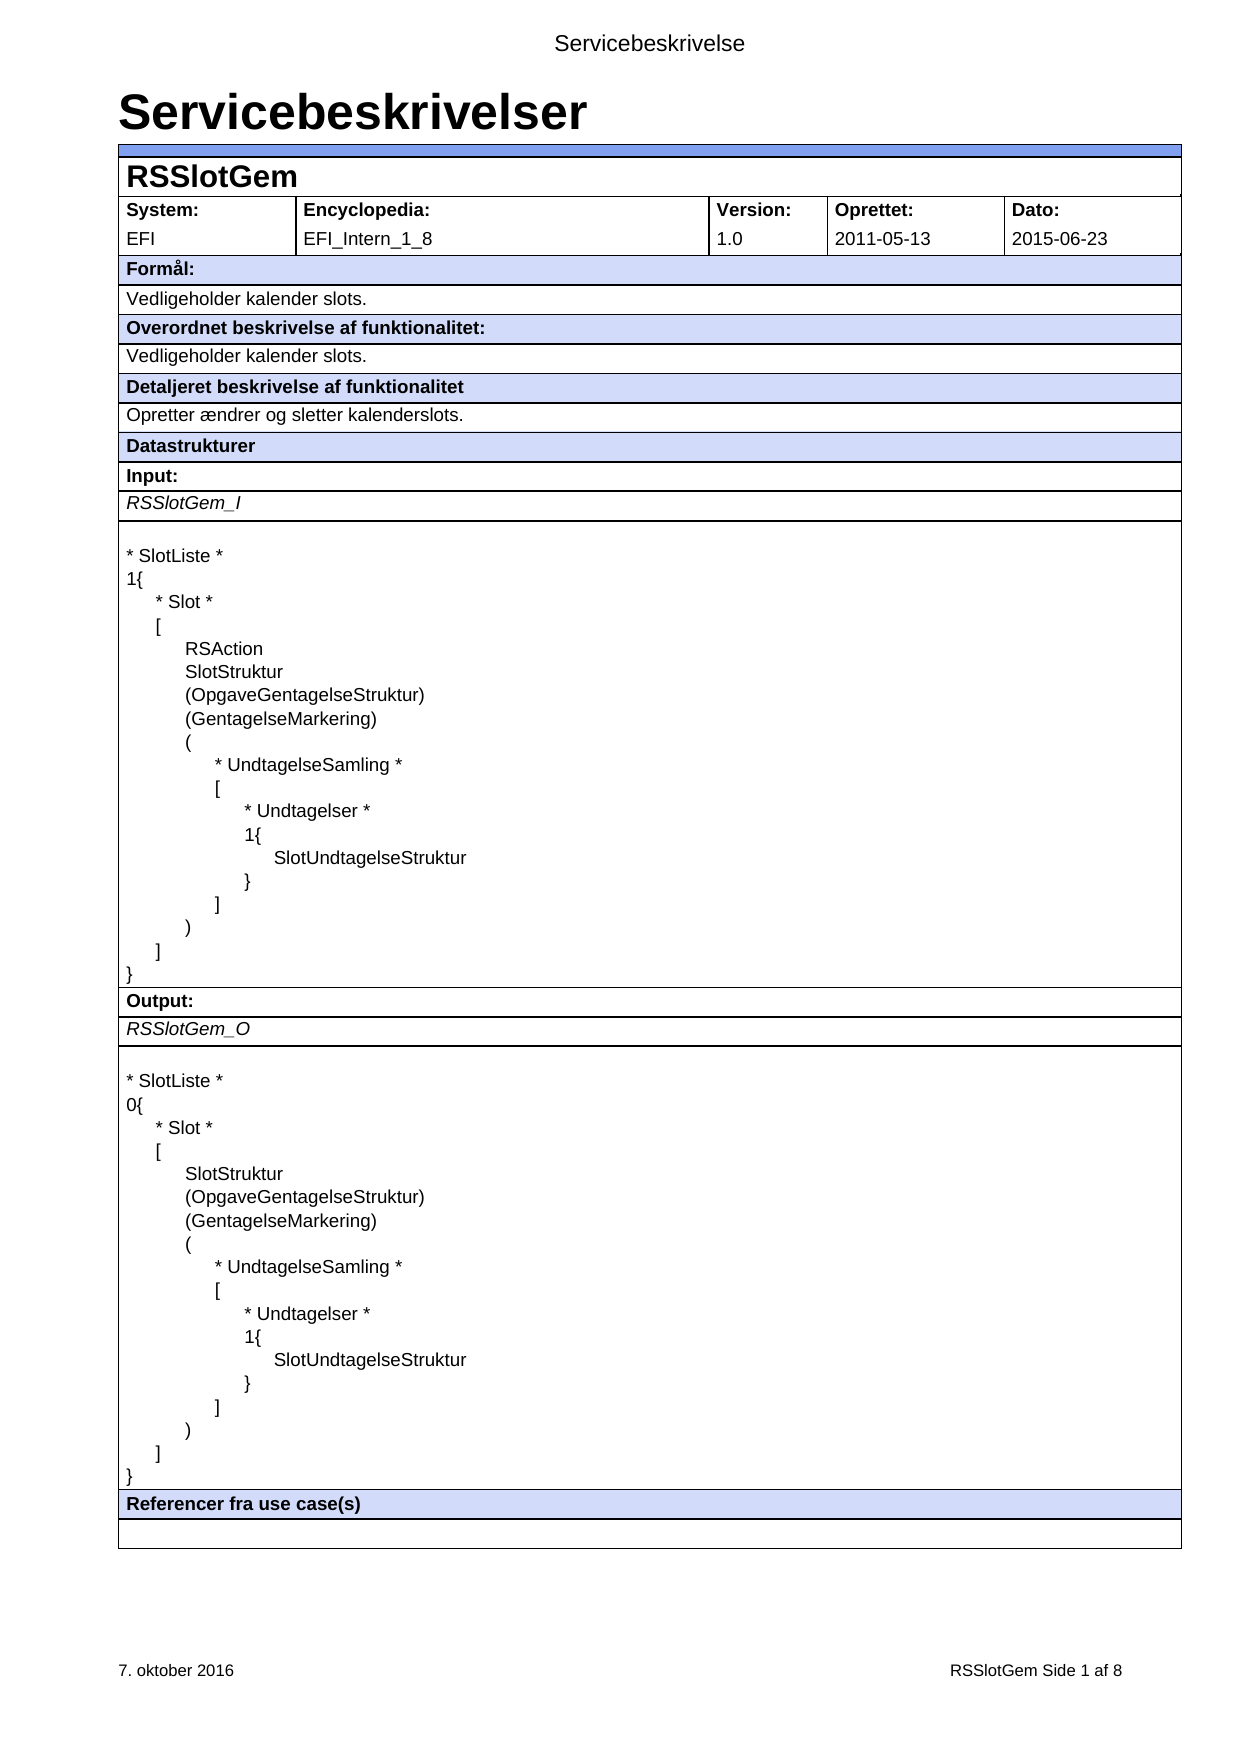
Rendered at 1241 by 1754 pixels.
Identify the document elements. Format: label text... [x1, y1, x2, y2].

table_cell Datastrukturer [119, 433, 1181, 461]
table_cell EFI [119, 225, 295, 254]
text Servicebeskrivelser [118, 82, 1181, 140]
table_cell 1.0 [710, 225, 827, 254]
table_cell Vedligeholder kalender slots. [119, 286, 1181, 313]
table_cell Referencer fra use case(s) [119, 1490, 1181, 1518]
table_cell Output: [119, 988, 1181, 1016]
table_cell 2015-06-23 [1005, 225, 1181, 254]
table_cell Encyclopedia: [297, 197, 708, 225]
table_cell Oprettet: [828, 197, 1004, 225]
table_cell * SlotListe * 1{ * Slot * [ RSAction SlotStruktur (OpgaveGentagelseStruktur) (GentagelseMarkering) ( * UndtagelseSamling * [ * Undtagelser * 1{ SlotUndtagelseStruktur } ] ) ] } [119, 522, 1181, 986]
table_cell Vedligeholder kalender slots. [119, 345, 1181, 372]
table_cell * SlotListe * 0{ * Slot * [ SlotStruktur (OpgaveGentagelseStruktur) (GentagelseMarkering) ( * UndtagelseSamling * [ * Undtagelser * 1{ SlotUndtagelseStruktur } ] ) ] } [119, 1047, 1181, 1489]
table_cell Dato: [1005, 197, 1181, 225]
table_cell Input: [119, 463, 1181, 490]
table_cell Overordnet beskrivelse af funktionalitet: [119, 315, 1181, 343]
table_cell [119, 1520, 1181, 1548]
table_header [119, 145, 1181, 156]
table_cell RSSlotGem_I [119, 492, 1181, 520]
table_cell Formål: [119, 256, 1181, 284]
table_cell System: [119, 197, 295, 225]
table_cell 2011-05-13 [828, 225, 1004, 254]
table_cell RSSlotGem [119, 158, 1181, 196]
table_cell RSSlotGem_O [119, 1018, 1181, 1045]
table_cell EFI_Intern_1_8 [297, 225, 708, 254]
table_cell Version: [710, 197, 827, 225]
table_cell Detaljeret beskrivelse af funktionalitet [119, 374, 1181, 402]
table_cell Opretter ændrer og sletter kalenderslots. [119, 404, 1181, 431]
